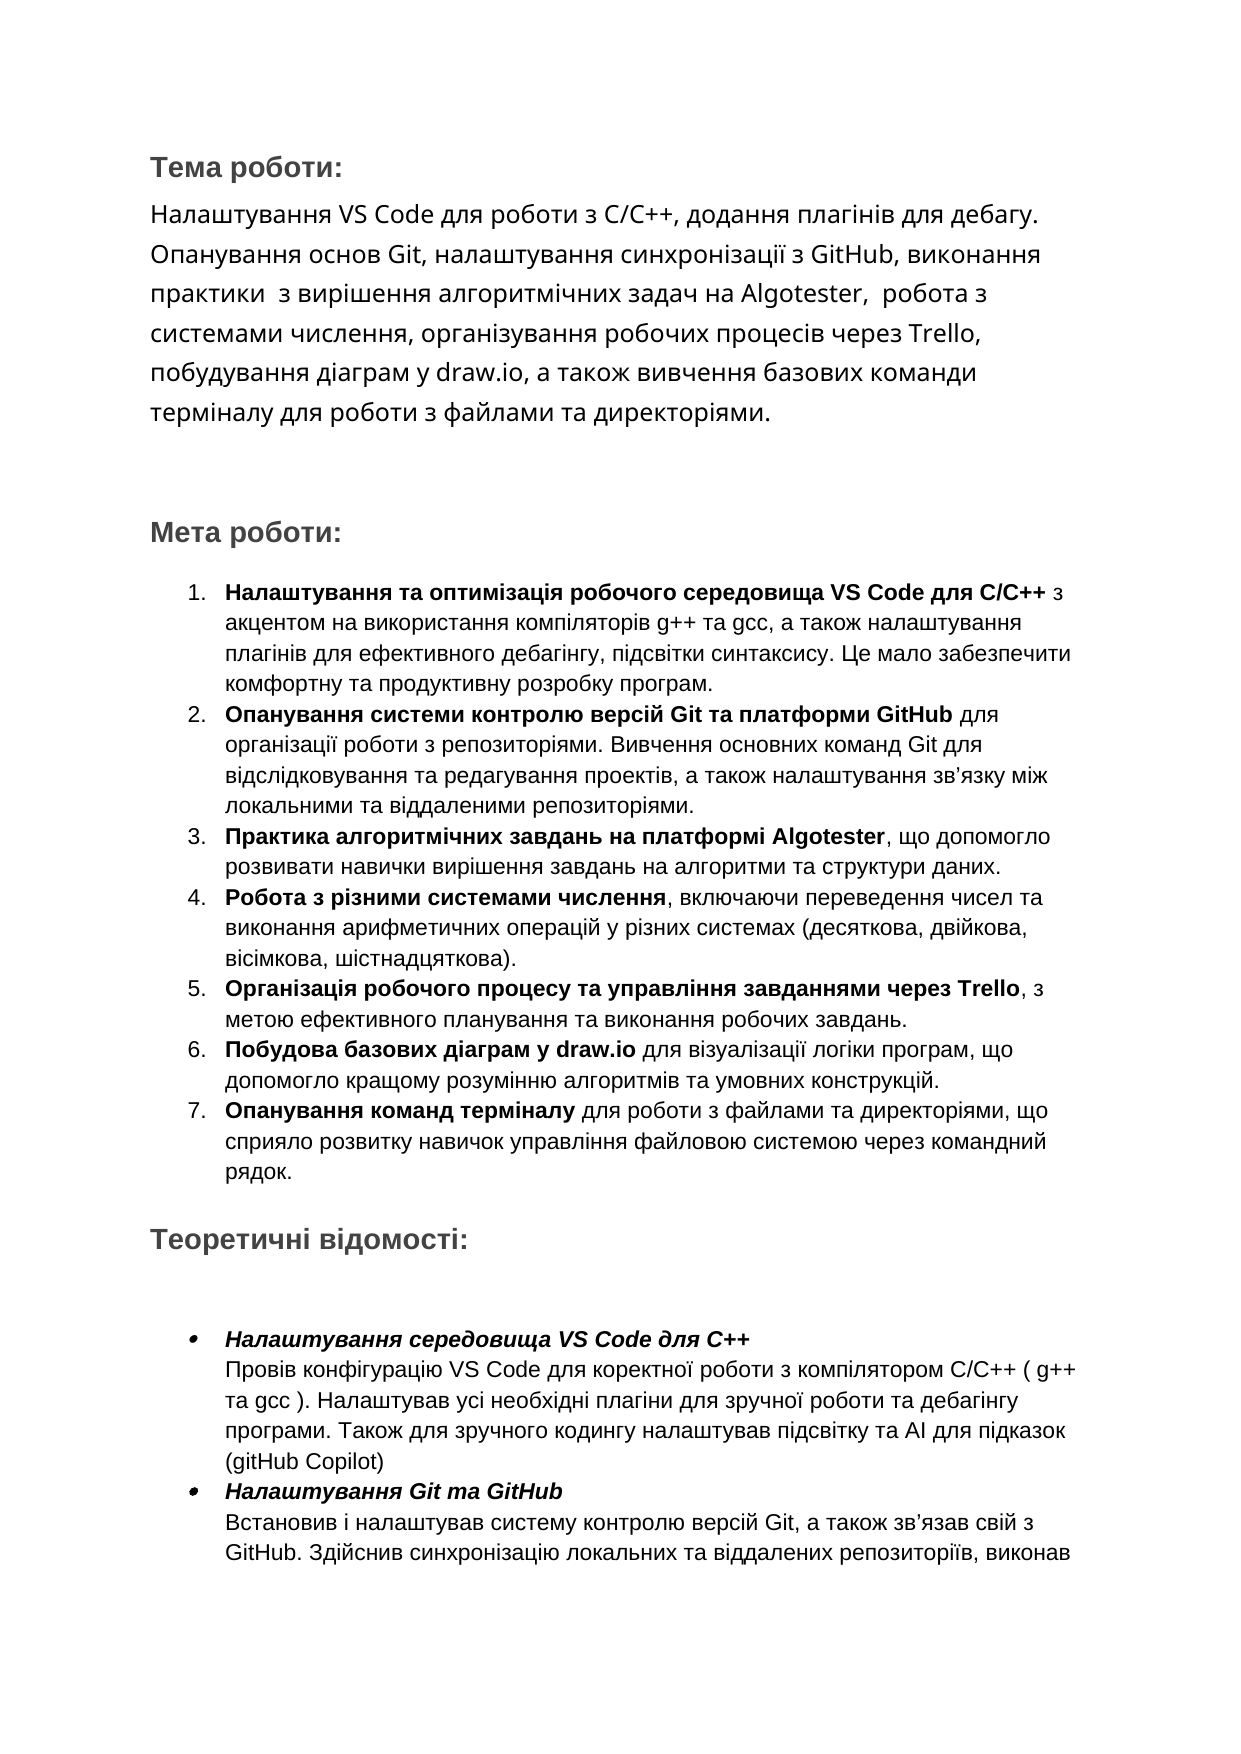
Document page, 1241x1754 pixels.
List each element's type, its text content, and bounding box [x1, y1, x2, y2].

list Організація робочого процесу та управління завданнями через Trello, з метою ефективного планування та виконання робочих завдань. [187, 975, 1090, 1032]
list Робота з різними системами числення, включаючи переведення чисел та виконання арифметичних операцій у різних системах (десяткова, двійкова, вісімкова, шістнадцяткова). [187, 884, 1090, 971]
list Опанування системи контролю версій Git та платформи GitHub для організації роботи з репозиторіями. Вивчення основних команд Git для відслідковування та редагування проектів, а також налаштування зв’язку між локальними та віддаленими репозиторіями. [187, 701, 1090, 818]
list Налаштування середовища VS Code для C++ [187, 1326, 1090, 1352]
list Налаштування Git та GitHub [187, 1478, 1090, 1504]
subtitle Тема роботи: [150, 150, 1090, 183]
subtitle Теоретичні відомості: [150, 1222, 1090, 1256]
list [225, 1509, 1090, 1566]
text Налаштування VS Code для роботи з C/C++, додання плагінів для дебагу. Опанування основ Git, налаштування синхронізації з GitHub, виконання практики з вирішення алгоритмічних задач на Algotester, робота з системами числення, організування робочих процесів через Trello, побудування діаграм у draw.io, а також вивчення базових команди терміналу для роботи з файлами та директоріями. [150, 197, 1090, 429]
list Побудова базових діаграм у draw.io для візуалізації логіки програм, що допомогло кращому розумінню алгоритмів та умовних конструкцій. [187, 1036, 1090, 1093]
subtitle Мета роботи: [150, 514, 1090, 548]
list Налаштування та оптимізація робочого середовища VS Code для C/C++ з акцентом на використання компіляторів g++ та gcc, а також налаштування плагінів для ефективного дебагінгу, підсвітки синтаксису. Це мало забезпечити комфортну та продуктивну розробку програм. [187, 578, 1090, 696]
list Опанування команд терміналу для роботи з файлами та директоріями, що сприяло розвитку навичок управління файловою системою через командний рядок. [187, 1097, 1090, 1185]
list Провів конфігурацію VS Code для коректної роботи з компілятором C/C++ ( g++ та gcc ). Налаштував усі необхідні плагіни для зручної роботи та дебагінгу програми. Також для зручного кодингу налаштував підсвітку та AI для підказок (gitHub Copilot) [225, 1356, 1090, 1474]
list Практика алгоритмічних завдань на платформі Algotester, що допомогло розвивати навички вирішення завдань на алгоритми та структури даних. [187, 823, 1090, 879]
